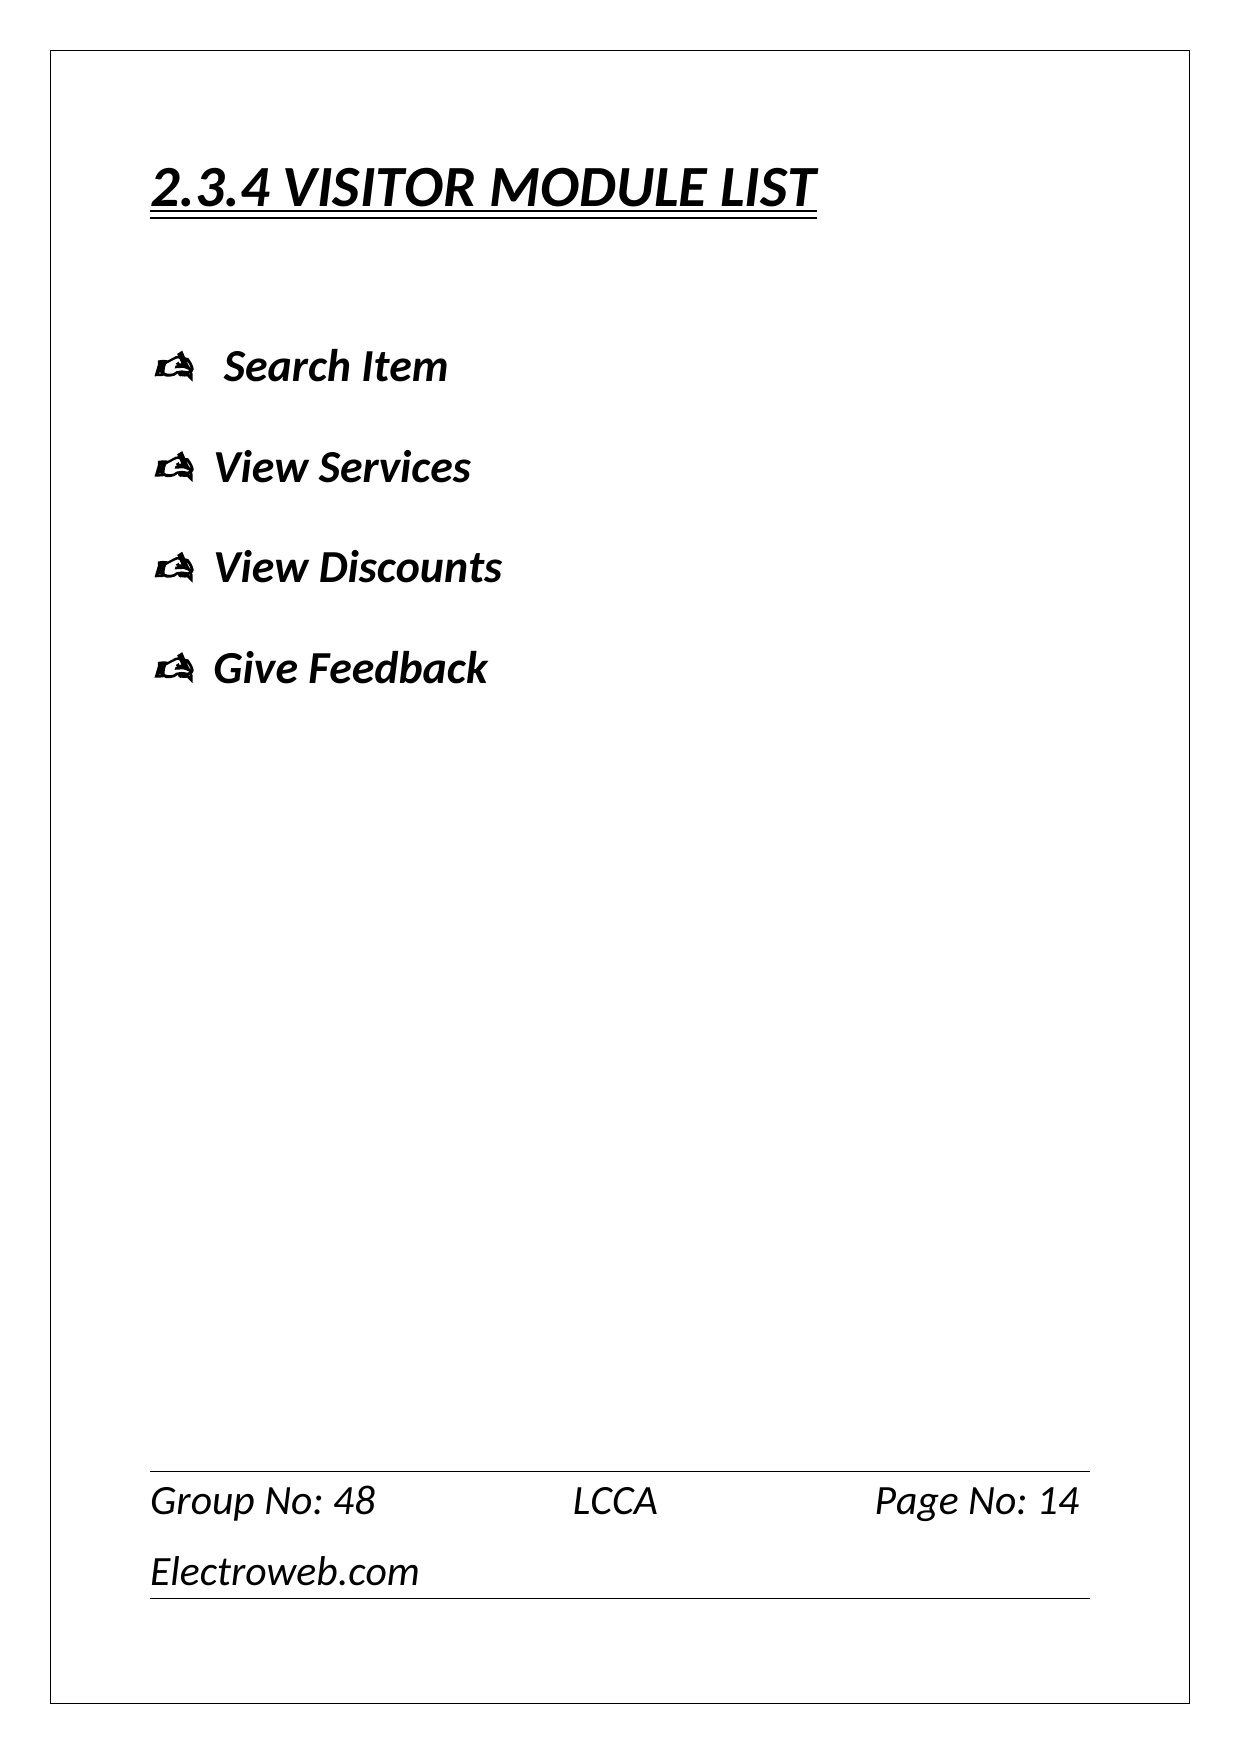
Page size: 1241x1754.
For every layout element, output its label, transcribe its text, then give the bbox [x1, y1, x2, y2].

text Group No: 48 LCCA Page No: 14 [150, 1472, 1090, 1524]
text Electroweb.com [150, 1545, 1090, 1598]
text 2.3.4 VISITOR MODULE LIST [150, 150, 1090, 221]
text Give Feedback [150, 639, 1090, 694]
text View Services [150, 438, 1090, 493]
text Search Item [150, 337, 1090, 393]
text View Discounts [150, 538, 1090, 594]
